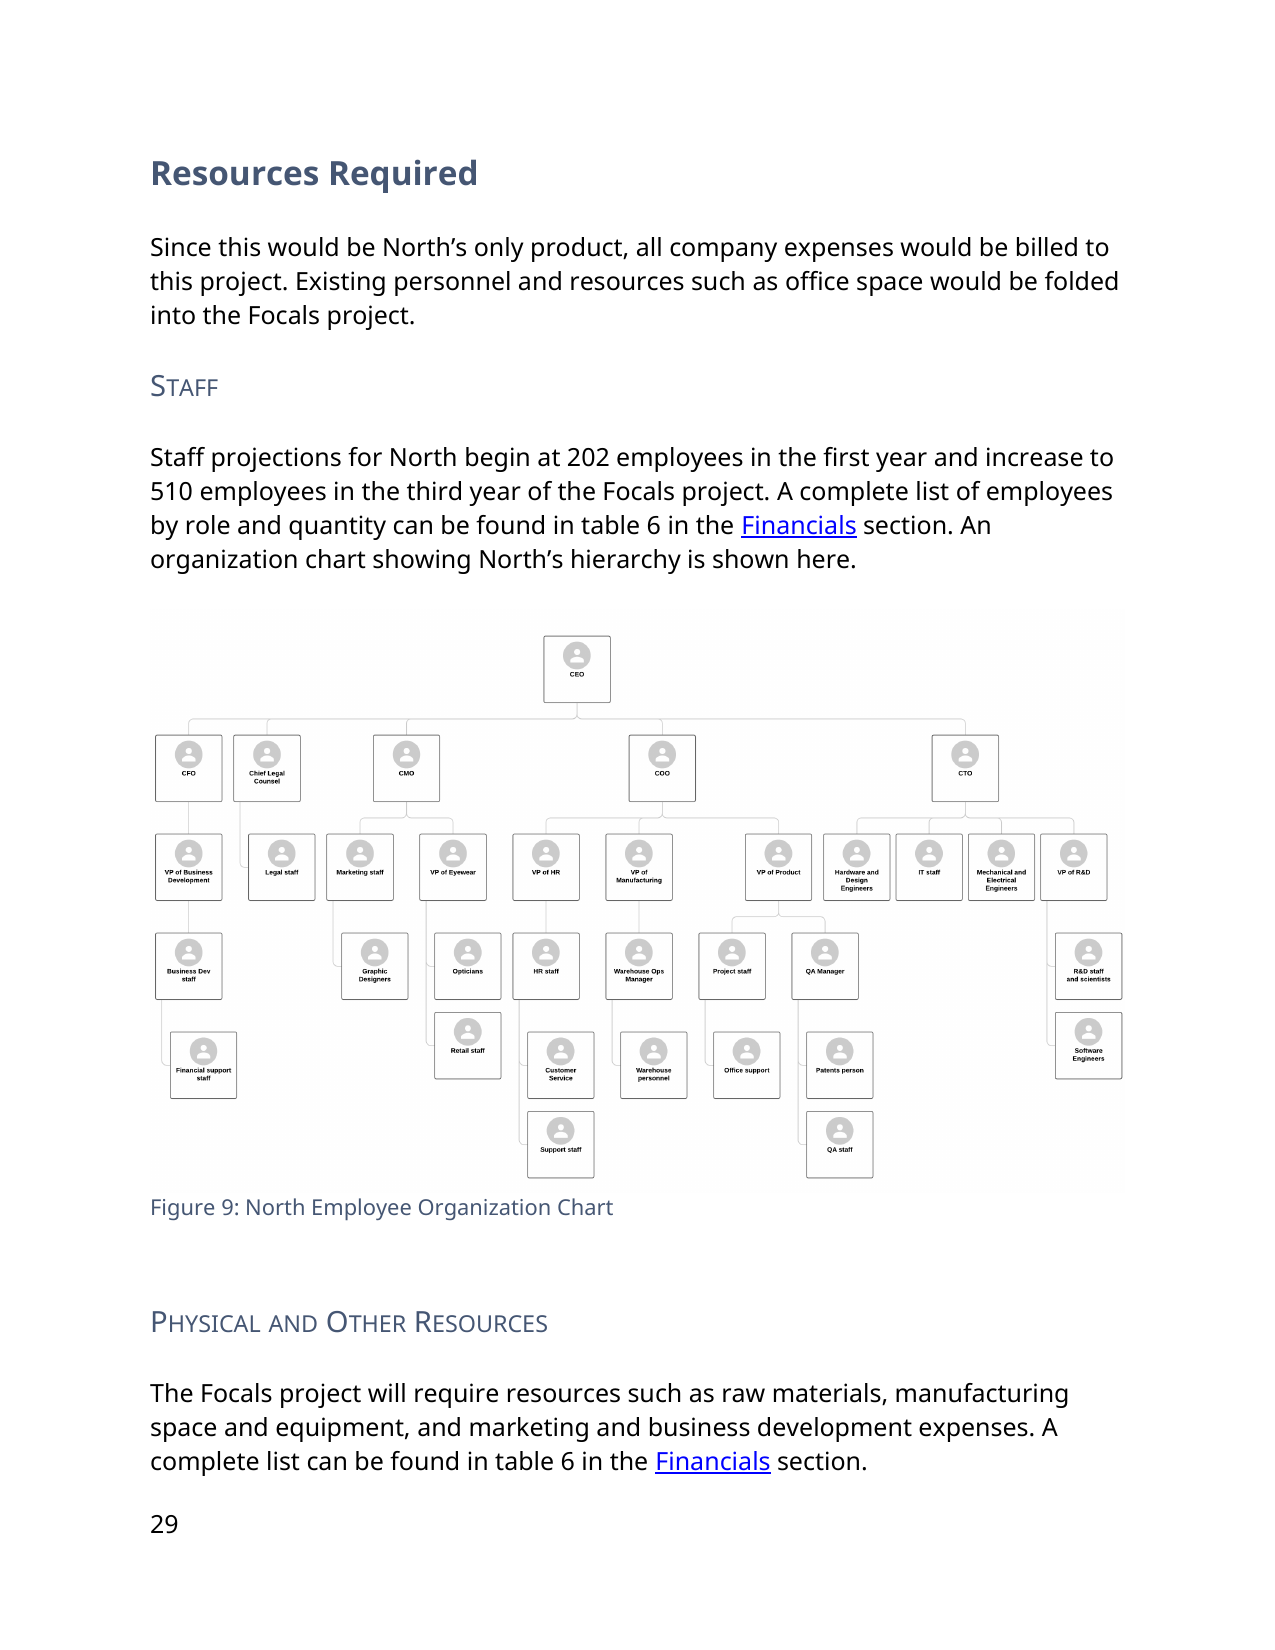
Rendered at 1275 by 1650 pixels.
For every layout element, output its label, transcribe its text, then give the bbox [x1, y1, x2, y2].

text The Focals project will require resources such as raw materials, manufacturing space and equipment, and marketing and business development expenses. A complete list can be found in table 6 in the Financials section. [150, 1375, 1125, 1477]
picture [150, 609, 1125, 1193]
subtitle Staff [150, 366, 1125, 405]
subtitle Resources Required [150, 150, 1125, 195]
text Figure 9: North Employee Organization Chart [150, 1193, 1125, 1222]
subtitle Physical and Other Resources [150, 1302, 1125, 1341]
text Since this would be North’s only product, all company expenses would be billed to this project. Existing personnel and resources such as office space would be folded into the Focals project. [150, 229, 1125, 332]
text Staff projections for North begin at 202 employees in the first year and increase to 510 employees in the third year of the Focals project. A complete list of employees by role and quantity can be found in table 6 in the Financials section. An organization chart showing North’s hierarchy is shown here. [150, 439, 1125, 576]
